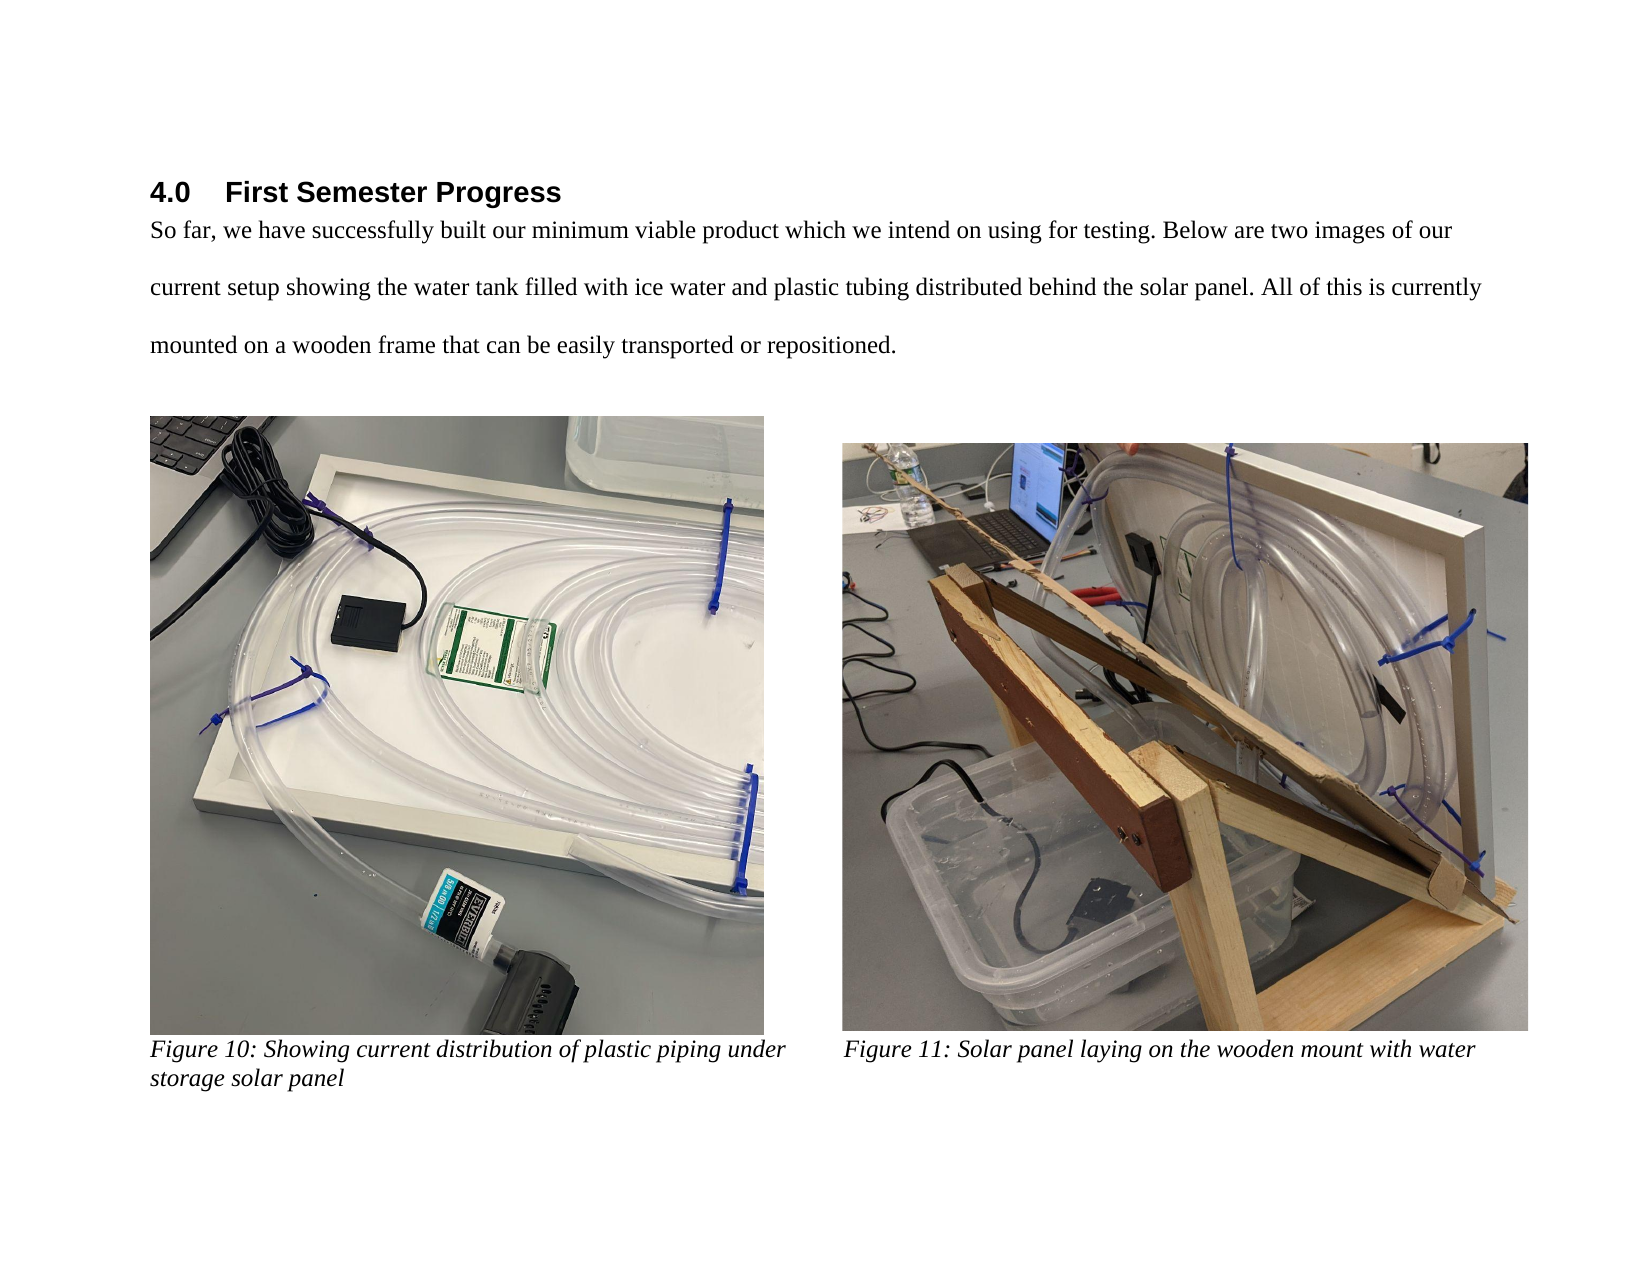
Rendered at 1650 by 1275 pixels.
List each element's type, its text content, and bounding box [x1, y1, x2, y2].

picture [150, 416, 764, 1035]
subtitle First Semester Progress [150, 175, 1500, 208]
text Figure 10: Showing current distribution of plastic piping under Figure 11: Solar panel laying on the wooden mount with water storage solar panel [150, 1034, 1500, 1092]
picture [842, 443, 1529, 1031]
text So far, we have successfully built our minimum viable product which we intend on using for testing. Below are two images of our current setup showing the water tank filled with ice water and plastic tubing distributed behind the solar panel. All of this is currently mounted on a wooden frame that can be easily transported or repositioned. [150, 215, 1500, 358]
